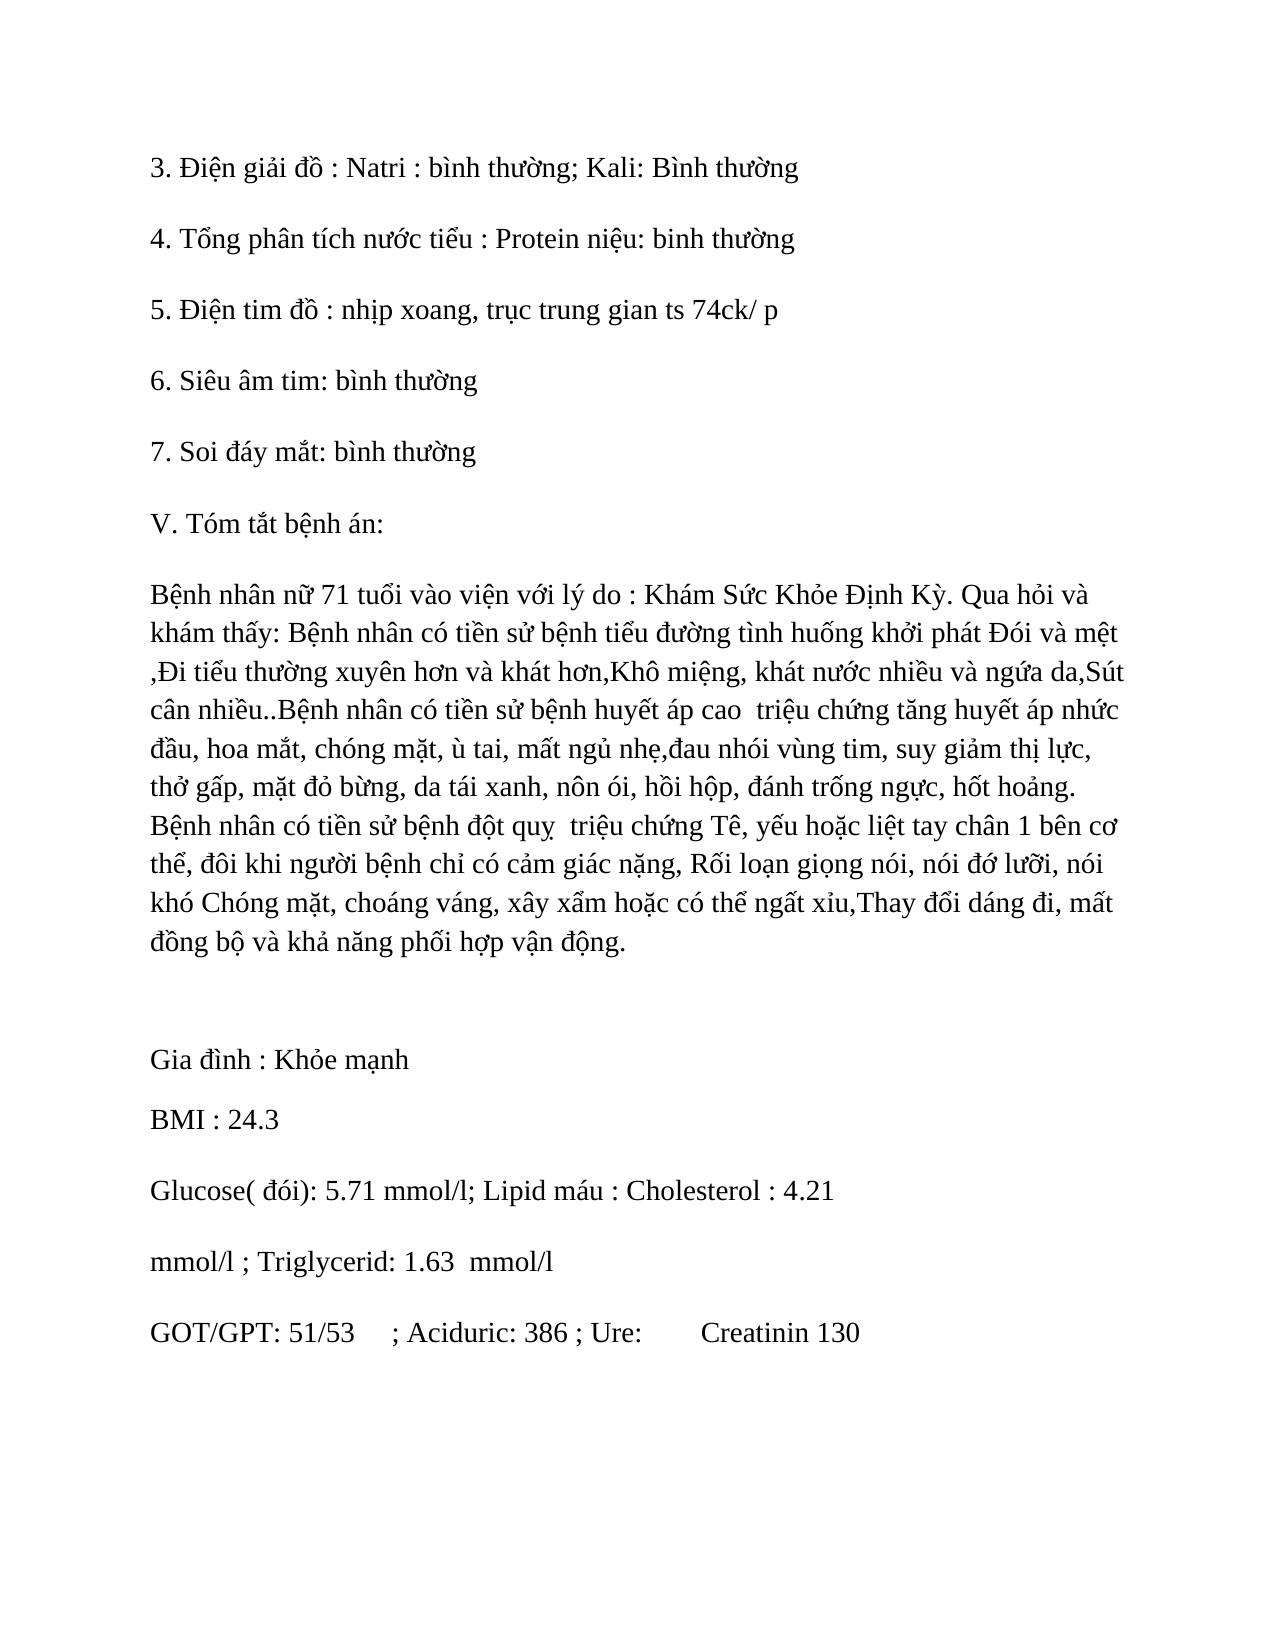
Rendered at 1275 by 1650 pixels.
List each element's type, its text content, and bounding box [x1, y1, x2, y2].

text 5. Điện tim đồ : nhịp xoang, trục trung gian ts 74ck/ p [150, 292, 1125, 326]
text Bệnh nhân nữ 71 tuổi vào viện với lý do : Khám Sức Khỏe Định Kỳ. Qua hỏi và khám thấy: Bệnh nhân có tiền sử bệnh tiểu đường tình huống khởi phát Đói và mệt ,Đi tiểu thường xuyên hơn và khát hơn,Khô miệng, khát nước nhiều và ngứa da,Sút cân nhiều..Bệnh nhân có tiền sử bệnh huyết áp cao triệu chứng tăng huyết áp nhức đầu, hoa mắt, chóng mặt, ù tai, mất ngủ nhẹ,đau nhói vùng tim, suy giảm thị lực, thở gấp, mặt đỏ bừng, da tái xanh, nôn ói, hồi hộp, đánh trống ngực, hốt hoảng. Bệnh nhân có tiền sử bệnh đột quỵ triệu chứng Tê, yếu hoặc liệt tay chân 1 bên cơ thể, đôi khi người bệnh chỉ có cảm giác nặng, Rối loạn giọng nói, nói đớ lưỡi, nói khó Chóng mặt, choáng váng, xây xẩm hoặc có thể ngất xỉu,Thay đổi dáng đi, mất đồng bộ và khả năng phối hợp vận động. [150, 577, 1125, 957]
text V. Tóm tắt bệnh án: [150, 506, 1125, 539]
text 6. Siêu âm tim: bình thường [150, 363, 1125, 397]
text GOT/GPT: 51/53 ; Aciduric: 386 ; Ure: Creatinin 130 [150, 1315, 1125, 1349]
text mmol/l ; Triglycerid: 1.63 mmol/l [150, 1244, 1125, 1278]
text Glucose( đói): 5.71 mmol/l; Lipid máu : Cholesterol : 4.21 [150, 1173, 1125, 1207]
text 4. Tổng phân tích nước tiểu : Protein niệu: binh thường [150, 221, 1125, 255]
text Gia đình : Khỏe mạnh [150, 1042, 1125, 1076]
text BMI : 24.3 [150, 1102, 1125, 1135]
text 3. Điện giải đồ : Natri : bình thường; Kali: Bình thường [150, 150, 1125, 183]
text 7. Soi đáy mắt: bình thường [150, 434, 1125, 468]
